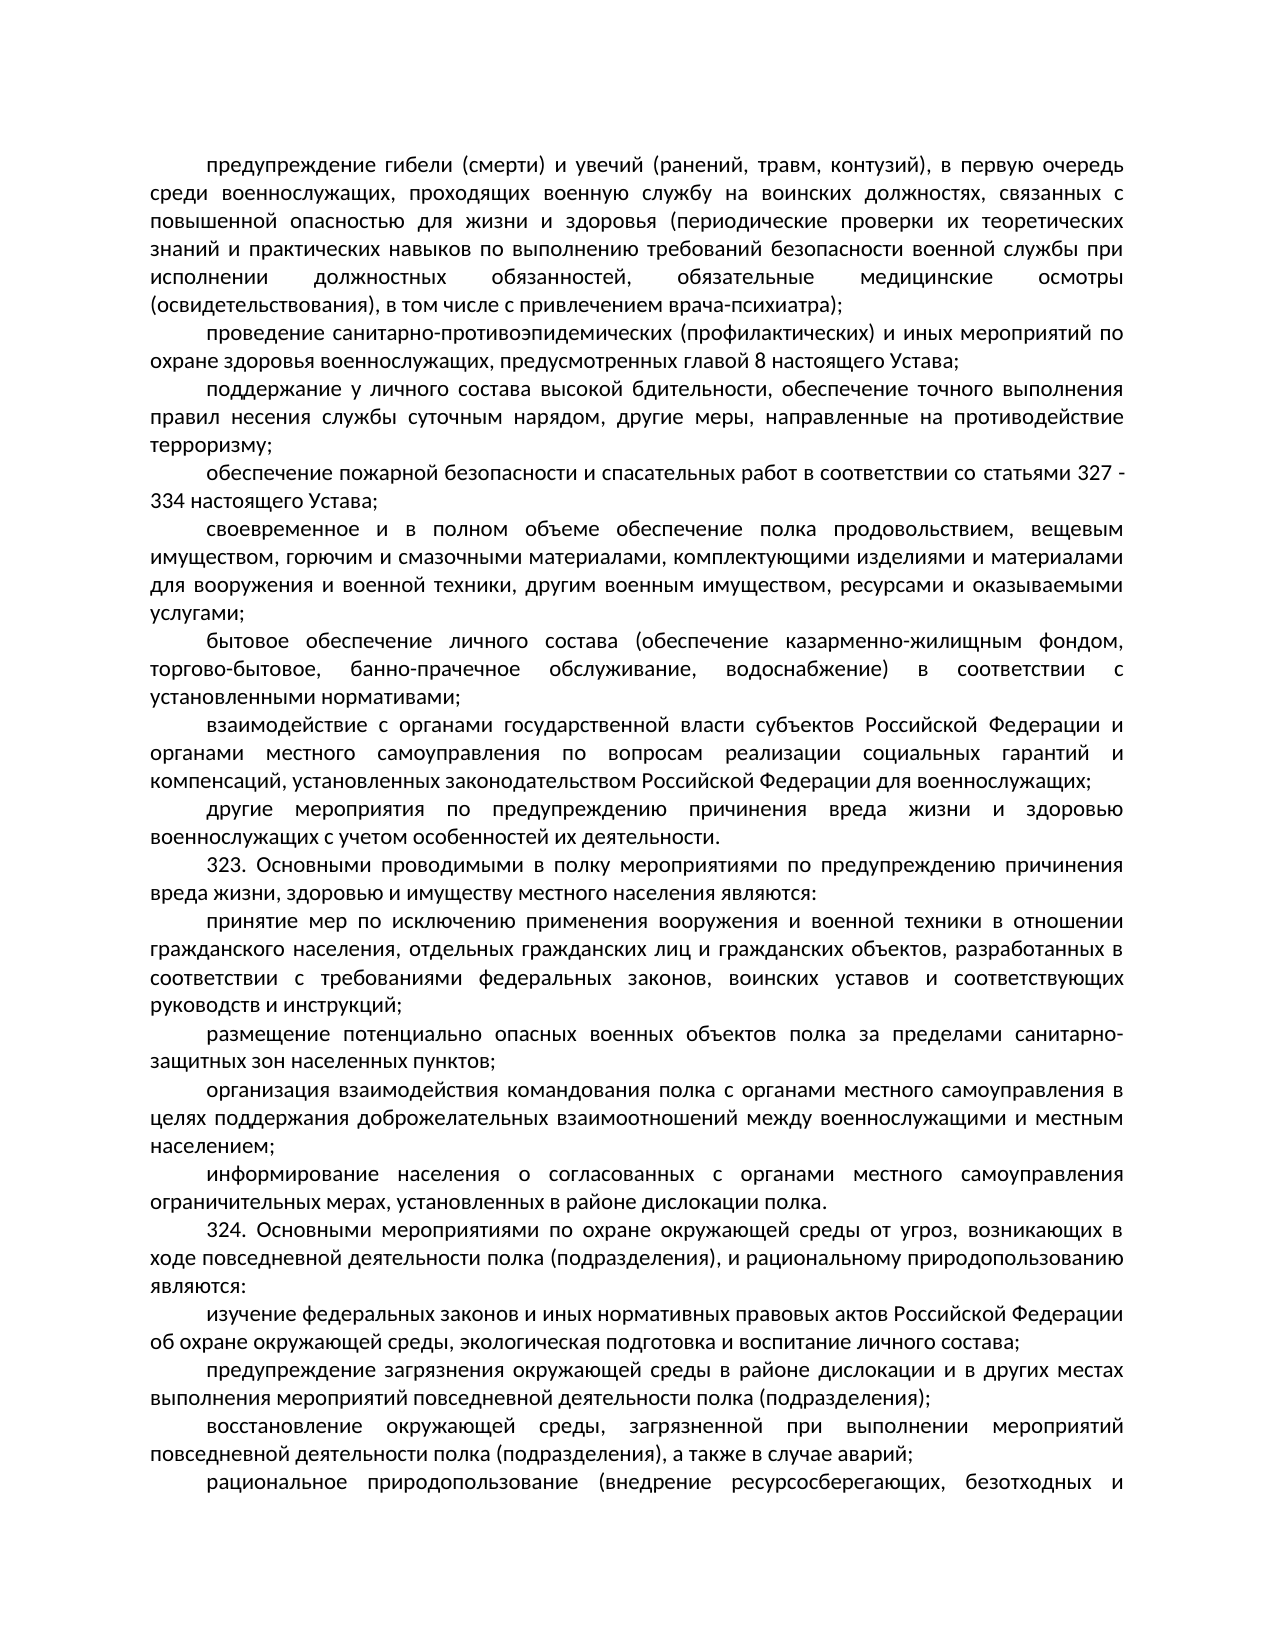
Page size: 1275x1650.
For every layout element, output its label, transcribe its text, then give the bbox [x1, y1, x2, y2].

text предупреждение загрязнения окружающей среды в районе дислокации и в других местах выполнения мероприятий повседневной деятельности полка (подразделения); [150, 1355, 1125, 1411]
text размещение потенциально опасных военных объектов полка за пределами санитарно-защитных зон населенных пунктов; [150, 1019, 1125, 1075]
text обеспечение пожарной безопасности и спасательных работ в соответствии со статьями 327 - 334 настоящего Устава; [150, 458, 1125, 514]
text проведение санитарно-противоэпидемических (профилактических) и иных мероприятий по охране здоровья военнослужащих, предусмотренных главой 8 настоящего Устава; [150, 318, 1125, 374]
text организация взаимодействия командования полка с органами местного самоуправления в целях поддержания доброжелательных взаимоотношений между военнослужащими и местным населением; [150, 1075, 1125, 1159]
text 323. Основными проводимыми в полку мероприятиями по предупреждению причинения вреда жизни, здоровью и имуществу местного населения являются: [150, 851, 1125, 907]
text другие мероприятия по предупреждению причинения вреда жизни и здоровью военнослужащих с учетом особенностей их деятельности. [150, 794, 1125, 851]
text своевременное и в полном объеме обеспечение полка продовольствием, вещевым имуществом, горючим и смазочными материалами, комплектующими изделиями и материалами для вооружения и военной техники, другим военным имуществом, ресурсами и оказываемыми услугами; [150, 514, 1125, 626]
text взаимодействие с органами государственной власти субъектов Российской Федерации и органами местного самоуправления по вопросам реализации социальных гарантий и компенсаций, установленных законодательством Российской Федерации для военнослужащих; [150, 710, 1125, 794]
text 324. Основными мероприятиями по охране окружающей среды от угроз, возникающих в ходе повседневной деятельности полка (подразделения), и рациональному природопользованию являются: [150, 1215, 1125, 1299]
text восстановление окружающей среды, загрязненной при выполнении мероприятий повседневной деятельности полка (подразделения), а также в случае аварий; [150, 1411, 1125, 1467]
text предупреждение гибели (смерти) и увечий (ранений, травм, контузий), в первую очередь среди военнослужащих, проходящих военную службу на воинских должностях, связанных с повышенной опасностью для жизни и здоровья (периодические проверки их теоретических знаний и практических навыков по выполнению требований безопасности военной службы при исполнении должностных обязанностей, обязательные медицинские осмотры (освидетельствования), в том числе с привлечением врача-психиатра); [150, 150, 1125, 318]
text изучение федеральных законов и иных нормативных правовых актов Российской Федерации об охране окружающей среды, экологическая подготовка и воспитание личного состава; [150, 1299, 1125, 1355]
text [150, 1467, 1125, 1495]
text поддержание у личного состава высокой бдительности, обеспечение точного выполнения правил несения службы суточным нарядом, другие меры, направленные на противодействие терроризму; [150, 374, 1125, 458]
text информирование населения о согласованных с органами местного самоуправления ограничительных мерах, установленных в районе дислокации полка. [150, 1159, 1125, 1215]
text бытовое обеспечение личного состава (обеспечение казарменно-жилищным фондом, торгово-бытовое, банно-прачечное обслуживание, водоснабжение) в соответствии с установленными нормативами; [150, 626, 1125, 710]
text принятие мер по исключению применения вооружения и военной техники в отношении гражданского населения, отдельных гражданских лиц и гражданских объектов, разработанных в соответствии с требованиями федеральных законов, воинских уставов и соответствующих руководств и инструкций; [150, 907, 1125, 1019]
